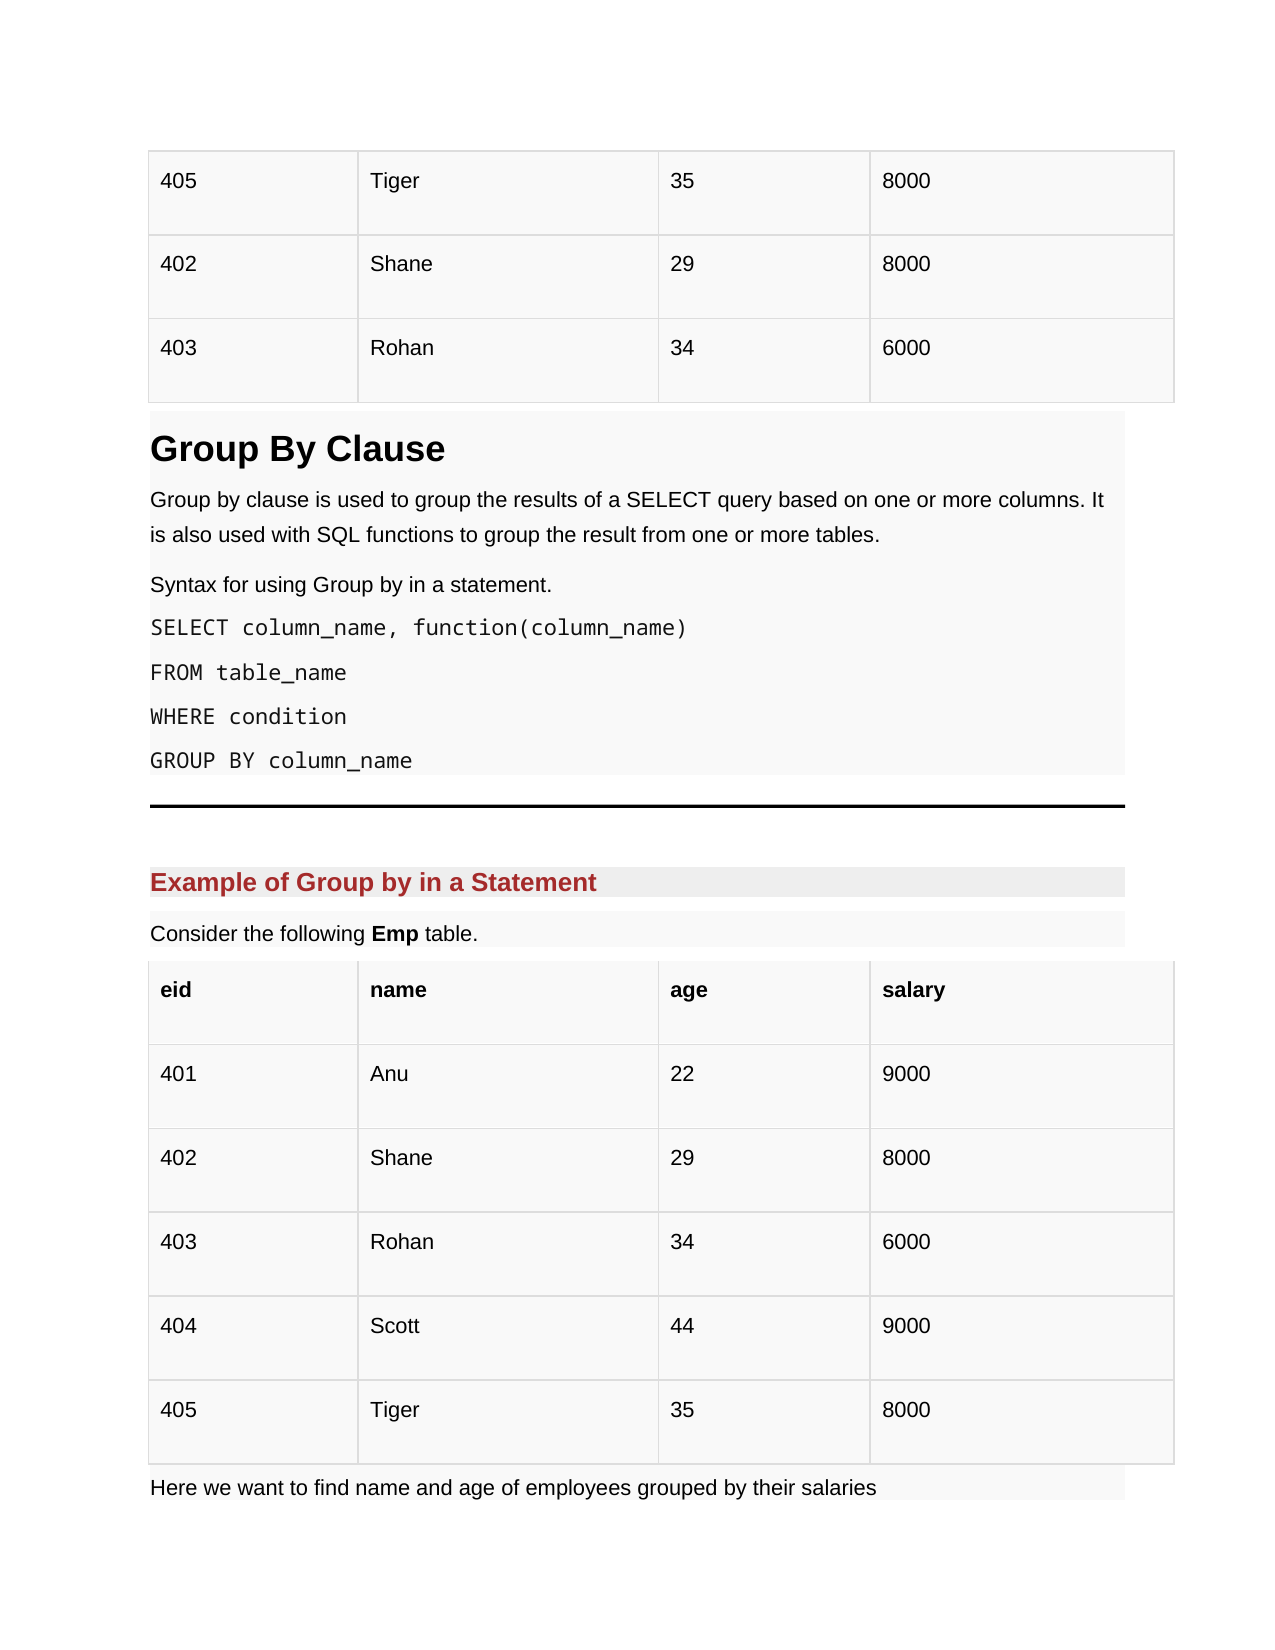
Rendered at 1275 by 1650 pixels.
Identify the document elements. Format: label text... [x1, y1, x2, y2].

table_header salary [871, 961, 1173, 1043]
text WHERE condition [150, 701, 1125, 731]
table_cell Rohan [359, 1213, 658, 1295]
table_cell 34 [659, 319, 869, 402]
table_cell 29 [659, 236, 869, 318]
text Group By Clause [150, 411, 1125, 469]
table_cell 405 [149, 152, 357, 234]
table_cell 35 [659, 1381, 869, 1463]
table_cell 44 [659, 1297, 869, 1379]
table_header eid [149, 961, 357, 1043]
table_cell 9000 [871, 1297, 1173, 1379]
table_cell 29 [659, 1129, 869, 1211]
text Group by clause is used to group the results of a SELECT query based on one or more columns. It is also used with SQL functions to group the result from one or more tables. [150, 477, 1125, 547]
text SELECT column_name, function(column_name) [150, 612, 1125, 642]
table_cell 34 [659, 1213, 869, 1295]
text Syntax for using Group by in a statement. [150, 562, 1125, 597]
text GROUP BY column_name [150, 746, 1125, 775]
text Here we want to find name and age of employees grouped by their salaries [150, 1465, 1125, 1500]
table_cell Shane [359, 236, 658, 318]
table_cell 403 [149, 319, 357, 402]
table_cell 404 [149, 1297, 357, 1379]
table_cell 6000 [871, 1213, 1173, 1295]
table_header age [659, 961, 869, 1043]
table_cell 9000 [871, 1045, 1173, 1127]
table_cell 402 [149, 1129, 357, 1211]
table_cell 22 [659, 1045, 869, 1127]
table_cell Rohan [359, 319, 658, 402]
table_cell 8000 [871, 1129, 1173, 1211]
table_cell 405 [149, 1381, 357, 1463]
text Consider the following Emp table. [150, 911, 1125, 947]
table_cell 403 [149, 1213, 357, 1295]
table_cell 401 [149, 1045, 357, 1127]
table_cell 8000 [871, 1381, 1173, 1463]
table_cell 6000 [871, 319, 1173, 402]
table_cell 8000 [871, 236, 1173, 318]
text Example of Group by in a Statement [150, 867, 1125, 897]
table_cell Scott [359, 1297, 658, 1379]
table_cell 35 [659, 152, 869, 234]
table_cell Tiger [359, 152, 658, 234]
table_cell Shane [359, 1129, 658, 1211]
table_cell Anu [359, 1045, 658, 1127]
table_cell 8000 [871, 152, 1173, 234]
table_header name [359, 961, 658, 1043]
text FROM table_name [150, 657, 1125, 686]
table_cell Tiger [359, 1381, 658, 1463]
table_cell 402 [149, 236, 357, 318]
